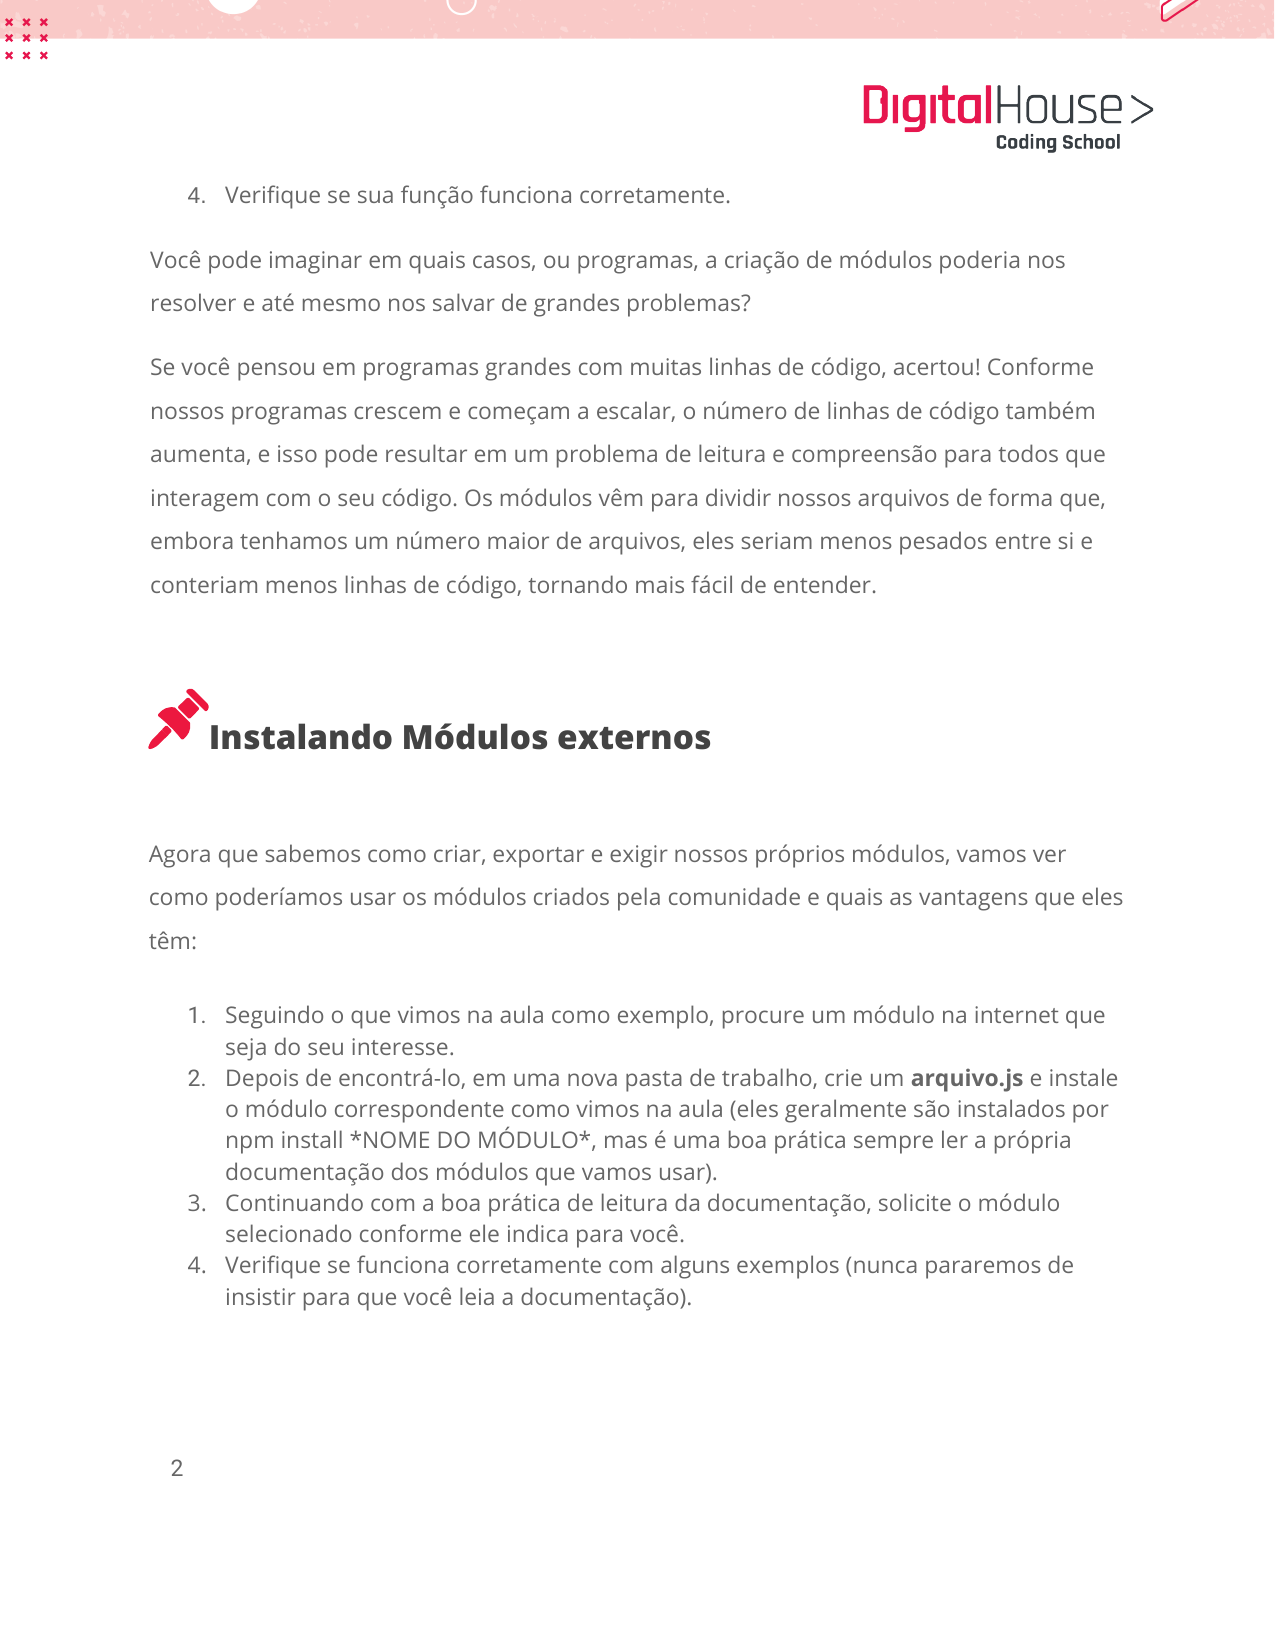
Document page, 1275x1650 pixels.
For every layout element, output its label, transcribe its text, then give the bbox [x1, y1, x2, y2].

text Agora que sabemos como criar, exportar e exigir nossos próprios módulos, vamos ver como poderíamos usar os módulos criados pela comunidade e quais as vantagens que eles têm: [148, 838, 1125, 956]
list Verifique se funciona corretamente com alguns exemplos (nunca pararemos de insistir para que você leia a documentação). [187, 1249, 1125, 1312]
list Continuando com a boa prática de leitura da documentação, solicite o módulo selecionado conforme ele indica para você. [187, 1187, 1125, 1249]
subtitle Instalando Módulos externos [148, 689, 1125, 759]
text Se você pensou em programas grandes com muitas linhas de código, acertou! Conforme nossos programas crescem e começam a escalar, o número de linhas de código também aumenta, e isso pode resultar em um problema de leitura e compreensão para todos que interagem com o seu código. Os módulos vêm para dividir nossos arquivos de forma que, embora tenhamos um número maior de arquivos, eles seriam menos pesados ​​entre si e conteriam menos linhas de código, tornando mais fácil de entender. [150, 351, 1125, 600]
picture [0, 0, 1275, 168]
list Seguindo o que vimos na aula como exemplo, procure um módulo na internet que seja do seu interesse. [187, 999, 1125, 1062]
list Verifique se sua função funciona corretamente. [187, 112, 1125, 211]
list Depois de encontrá-lo, em uma nova pasta de trabalho, crie um arquivo.js e instale o módulo correspondente como vimos na aula (eles geralmente são instalados por npm install *NOME DO MÓDULO*, mas é uma boa prática sempre ler a própria documentação dos módulos que vamos usar). [187, 1062, 1125, 1187]
text Você pode imaginar em quais casos, ou programas, a criação de módulos poderia nos resolver e até mesmo nos salvar de grandes problemas? [150, 244, 1125, 318]
